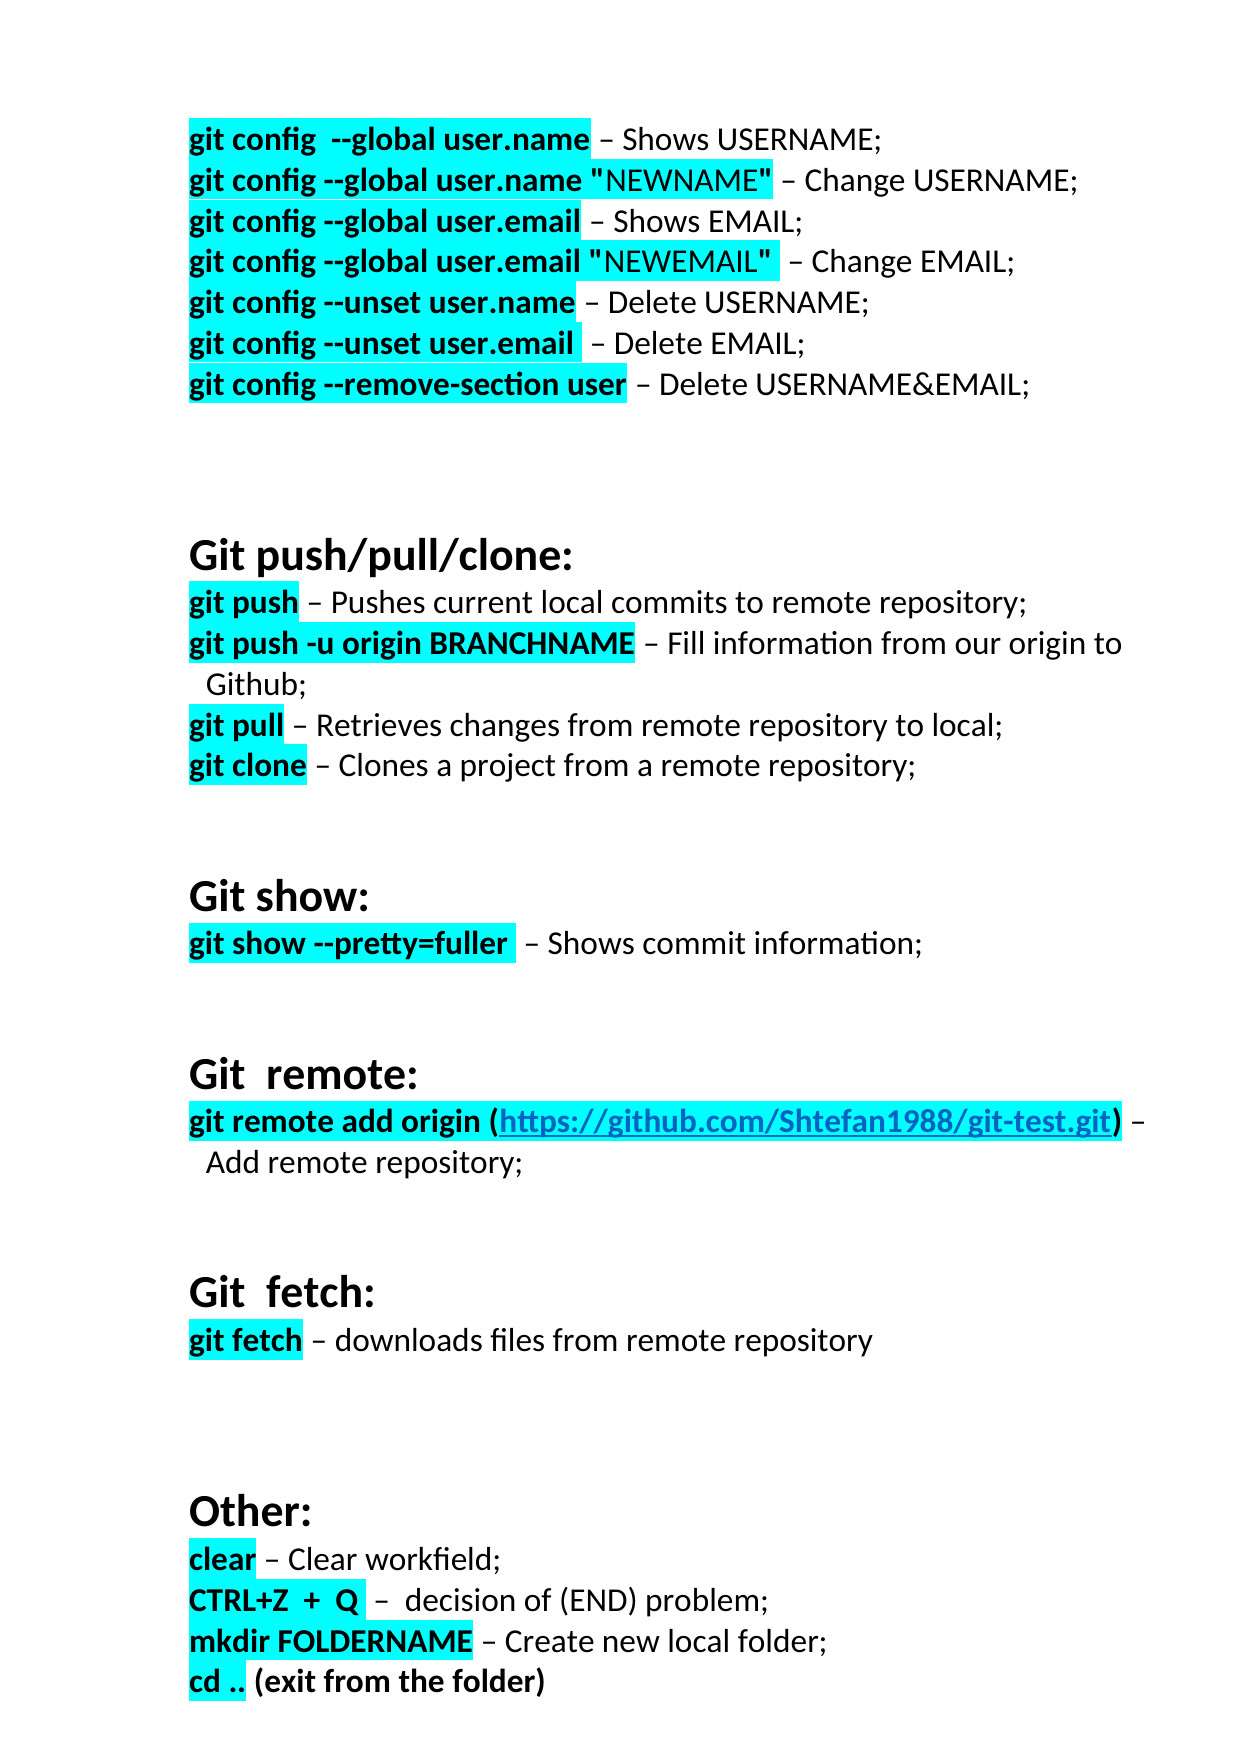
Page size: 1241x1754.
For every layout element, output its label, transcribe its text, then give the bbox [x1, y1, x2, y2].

text git config --unset user.name – Delete USERNAME; [576, 281, 1152, 322]
text git push – Pushes current local commits to remote repository; [299, 581, 1152, 622]
text Git remote: [189, 1044, 1152, 1101]
text git push -u origin BRANCHNAME – Fill information from our origin to Github; [189, 622, 1152, 703]
text git config --remove-section user – Delete USERNAME&EMAIL; [189, 362, 1152, 403]
text cd .. (exit from the folder) [246, 1660, 1152, 1701]
text CTRL+Z + Q – decision of (END) problem; [366, 1579, 1152, 1620]
text git remote add origin (https://github.com/Shtefan1988/git-test.git) –Add remote repository; [189, 1101, 1152, 1182]
text git clone – Clones a project from a remote repository; [307, 744, 1152, 785]
text git config --global user.email "NEWEMAIL" – Change EMAIL; [780, 240, 1152, 281]
text mkdir FOLDERNAME – Create new local folder; [473, 1620, 1152, 1660]
text git config --unset user.email – Delete EMAIL; [582, 322, 1152, 362]
text git show --pretty=fuller – Shows commit information; [189, 922, 1152, 963]
text Git fetch: [189, 1263, 1152, 1319]
text clear – Clear workfield; [256, 1538, 1152, 1579]
text Other: [189, 1482, 1152, 1538]
text git config --global user.name – Shows USERNAME; [591, 118, 1152, 159]
text Git push/pull/clone: [189, 525, 1152, 581]
text git fetch – downloads files from remote repository [303, 1319, 1152, 1360]
text git config --global user.email – Shows EMAIL; [189, 199, 1152, 240]
text Git show: [189, 866, 1152, 922]
text git config --global user.name "NEWNAME" – Change USERNAME; [773, 159, 1152, 199]
text git pull – Retrieves changes from remote repository to local; [189, 703, 1152, 744]
